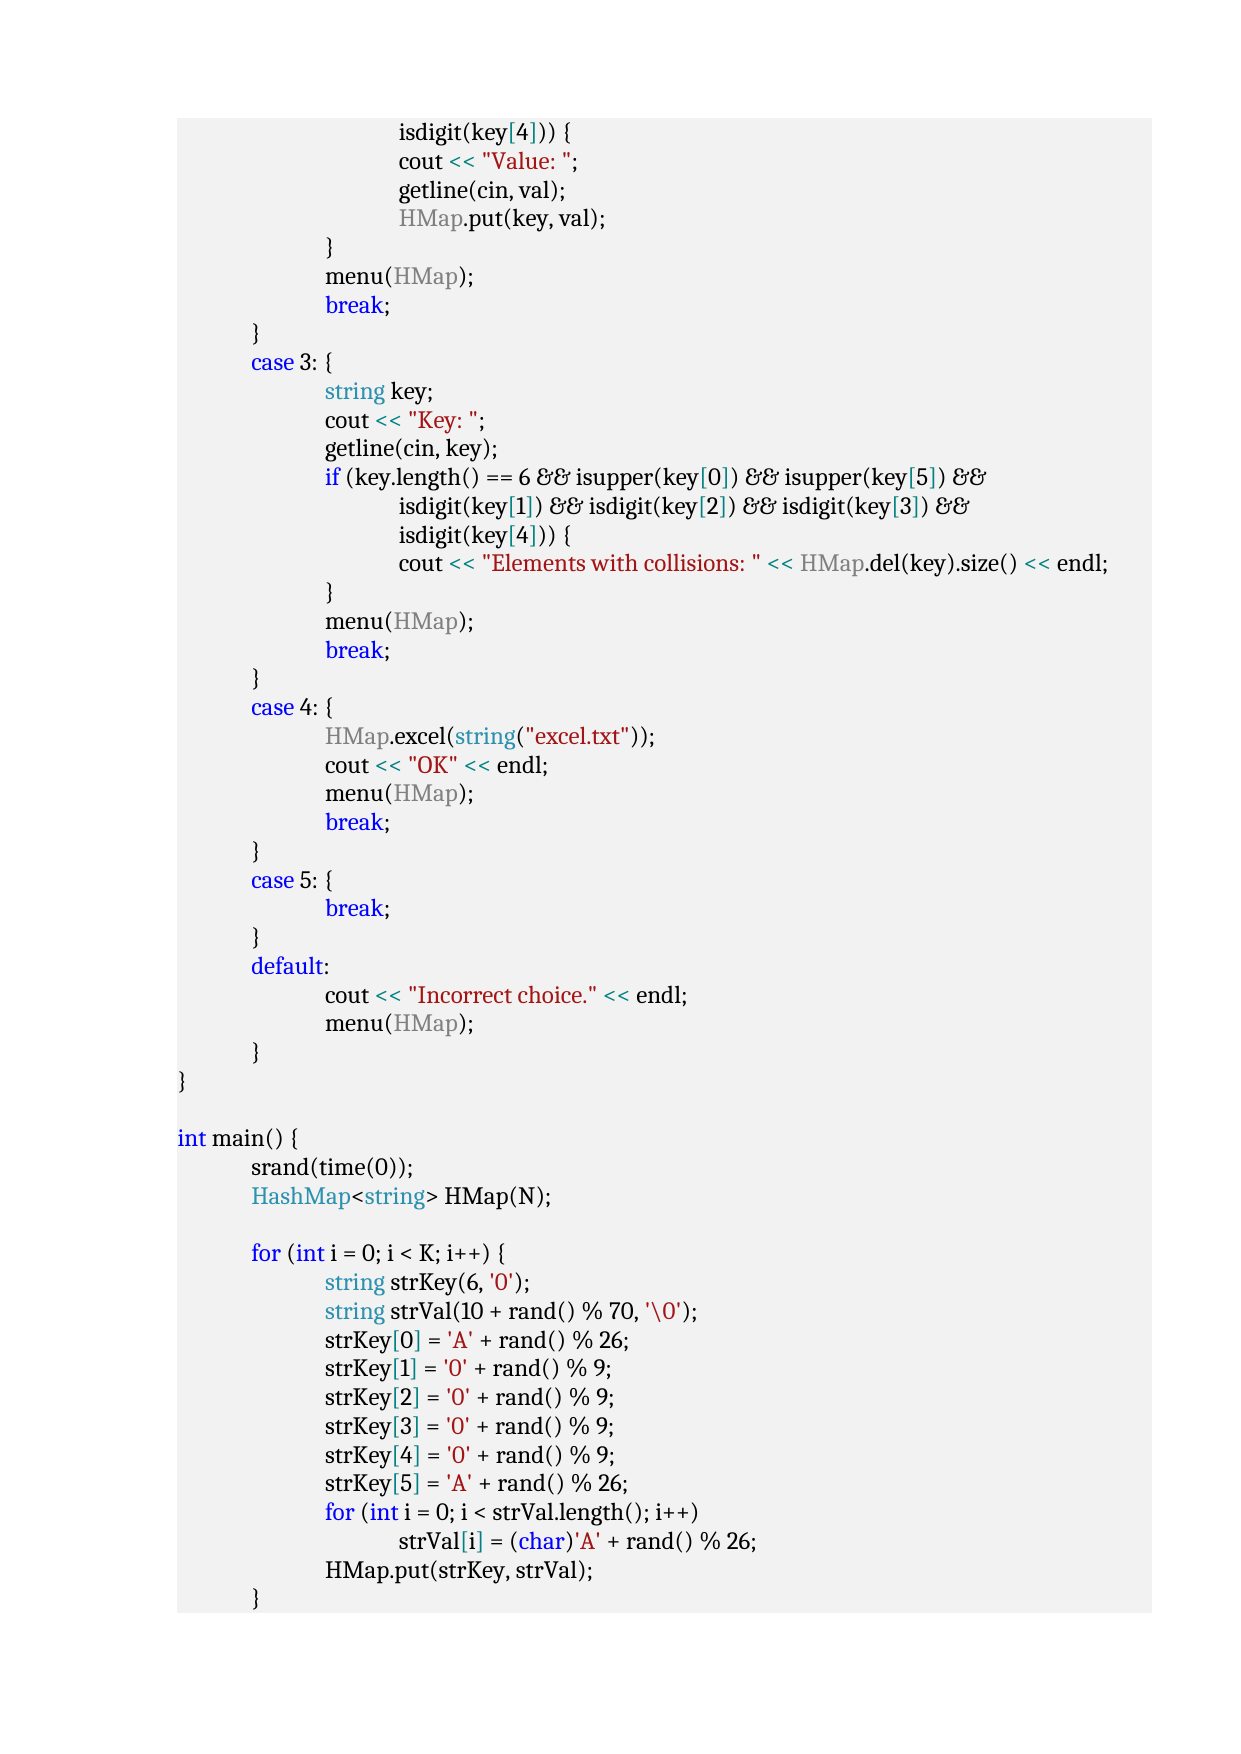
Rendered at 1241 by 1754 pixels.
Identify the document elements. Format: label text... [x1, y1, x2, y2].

text } [177, 923, 1152, 952]
text } [177, 1067, 1152, 1096]
text HMap.put(key, val); [177, 204, 1152, 233]
text menu(HMap); [177, 1009, 1152, 1038]
text cout << "Key: "; [177, 406, 1152, 434]
text HashMap<string> HMap(N); [177, 1182, 1152, 1211]
text break; [177, 808, 1152, 837]
text if (key.length() == 6 && isupper(key[0]) && isupper(key[5]) && [177, 463, 1152, 492]
text getline(cin, val); [177, 176, 1152, 204]
text for (int i = 0; i < strVal.length(); i++) [177, 1498, 1152, 1527]
text strKey[0] = 'A' + rand() % 26; [177, 1326, 1152, 1354]
text case 4: { [177, 693, 1152, 722]
text break; [177, 291, 1152, 319]
text break; [177, 636, 1152, 664]
text menu(HMap); [177, 779, 1152, 808]
text } [177, 578, 1152, 607]
text default: [177, 952, 1152, 981]
text case 3: { [177, 348, 1152, 377]
text for (int i = 0; i < K; i++) { [177, 1239, 1152, 1268]
text isdigit(key[1]) && isdigit(key[2]) && isdigit(key[3]) && [177, 492, 1152, 521]
text } [177, 233, 1152, 262]
text string strKey(6, '0'); [177, 1268, 1152, 1297]
text string strVal(10 + rand() % 70, '\0'); [177, 1297, 1152, 1326]
text strKey[1] = '0' + rand() % 9; [177, 1354, 1152, 1383]
text case 5: { [177, 866, 1152, 894]
text } [177, 1038, 1152, 1067]
text strKey[3] = '0' + rand() % 9; [177, 1412, 1152, 1441]
text strKey[5] = 'A' + rand() % 26; [177, 1469, 1152, 1498]
text menu(HMap); [177, 607, 1152, 636]
text } [177, 319, 1152, 348]
text getline(cin, key); [177, 434, 1152, 463]
text cout << "Elements with collisions: " << HMap.del(key).size() << endl; [177, 549, 1152, 578]
text menu(HMap); [177, 262, 1152, 291]
text isdigit(key[4])) { [177, 118, 1152, 147]
text strKey[2] = '0' + rand() % 9; [177, 1383, 1152, 1412]
text } [177, 664, 1152, 693]
text cout << "Value: "; [177, 147, 1152, 176]
text break; [177, 894, 1152, 923]
text cout << "OK" << endl; [177, 751, 1152, 779]
text isdigit(key[4])) { [177, 521, 1152, 549]
text int main() { [177, 1124, 1152, 1153]
text strKey[4] = '0' + rand() % 9; [177, 1441, 1152, 1469]
text cout << "Incorrect choice." << endl; [177, 981, 1152, 1009]
text } [177, 837, 1152, 866]
text strVal[i] = (char)'A' + rand() % 26; [177, 1527, 1152, 1556]
text } [177, 1584, 1152, 1613]
text HMap.put(strKey, strVal); [177, 1556, 1152, 1584]
text string key; [177, 377, 1152, 406]
text srand(time(0)); [177, 1153, 1152, 1182]
text HMap.excel(string("excel.txt")); [177, 722, 1152, 751]
